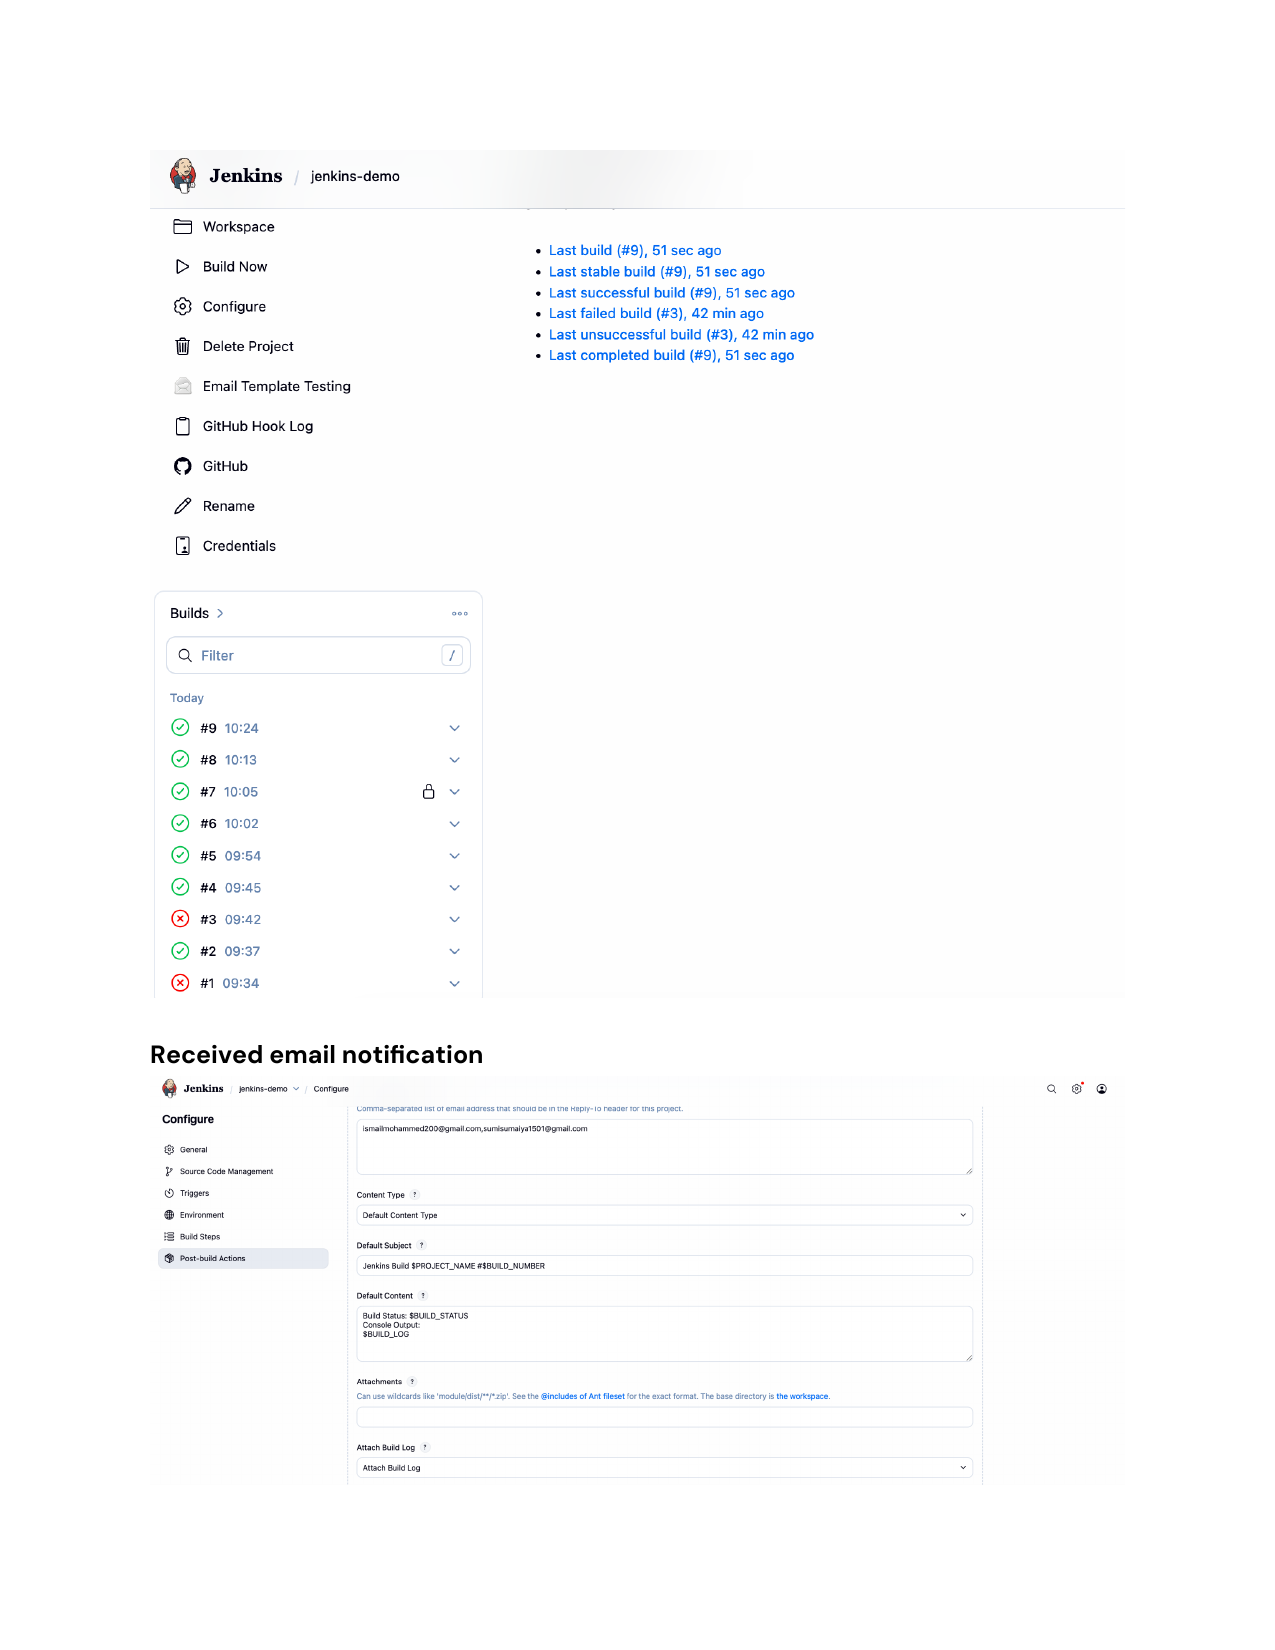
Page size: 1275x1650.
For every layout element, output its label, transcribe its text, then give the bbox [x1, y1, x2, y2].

picture [150, 1076, 1125, 1485]
text Received email notification [150, 1039, 1125, 1072]
picture [150, 150, 1125, 998]
